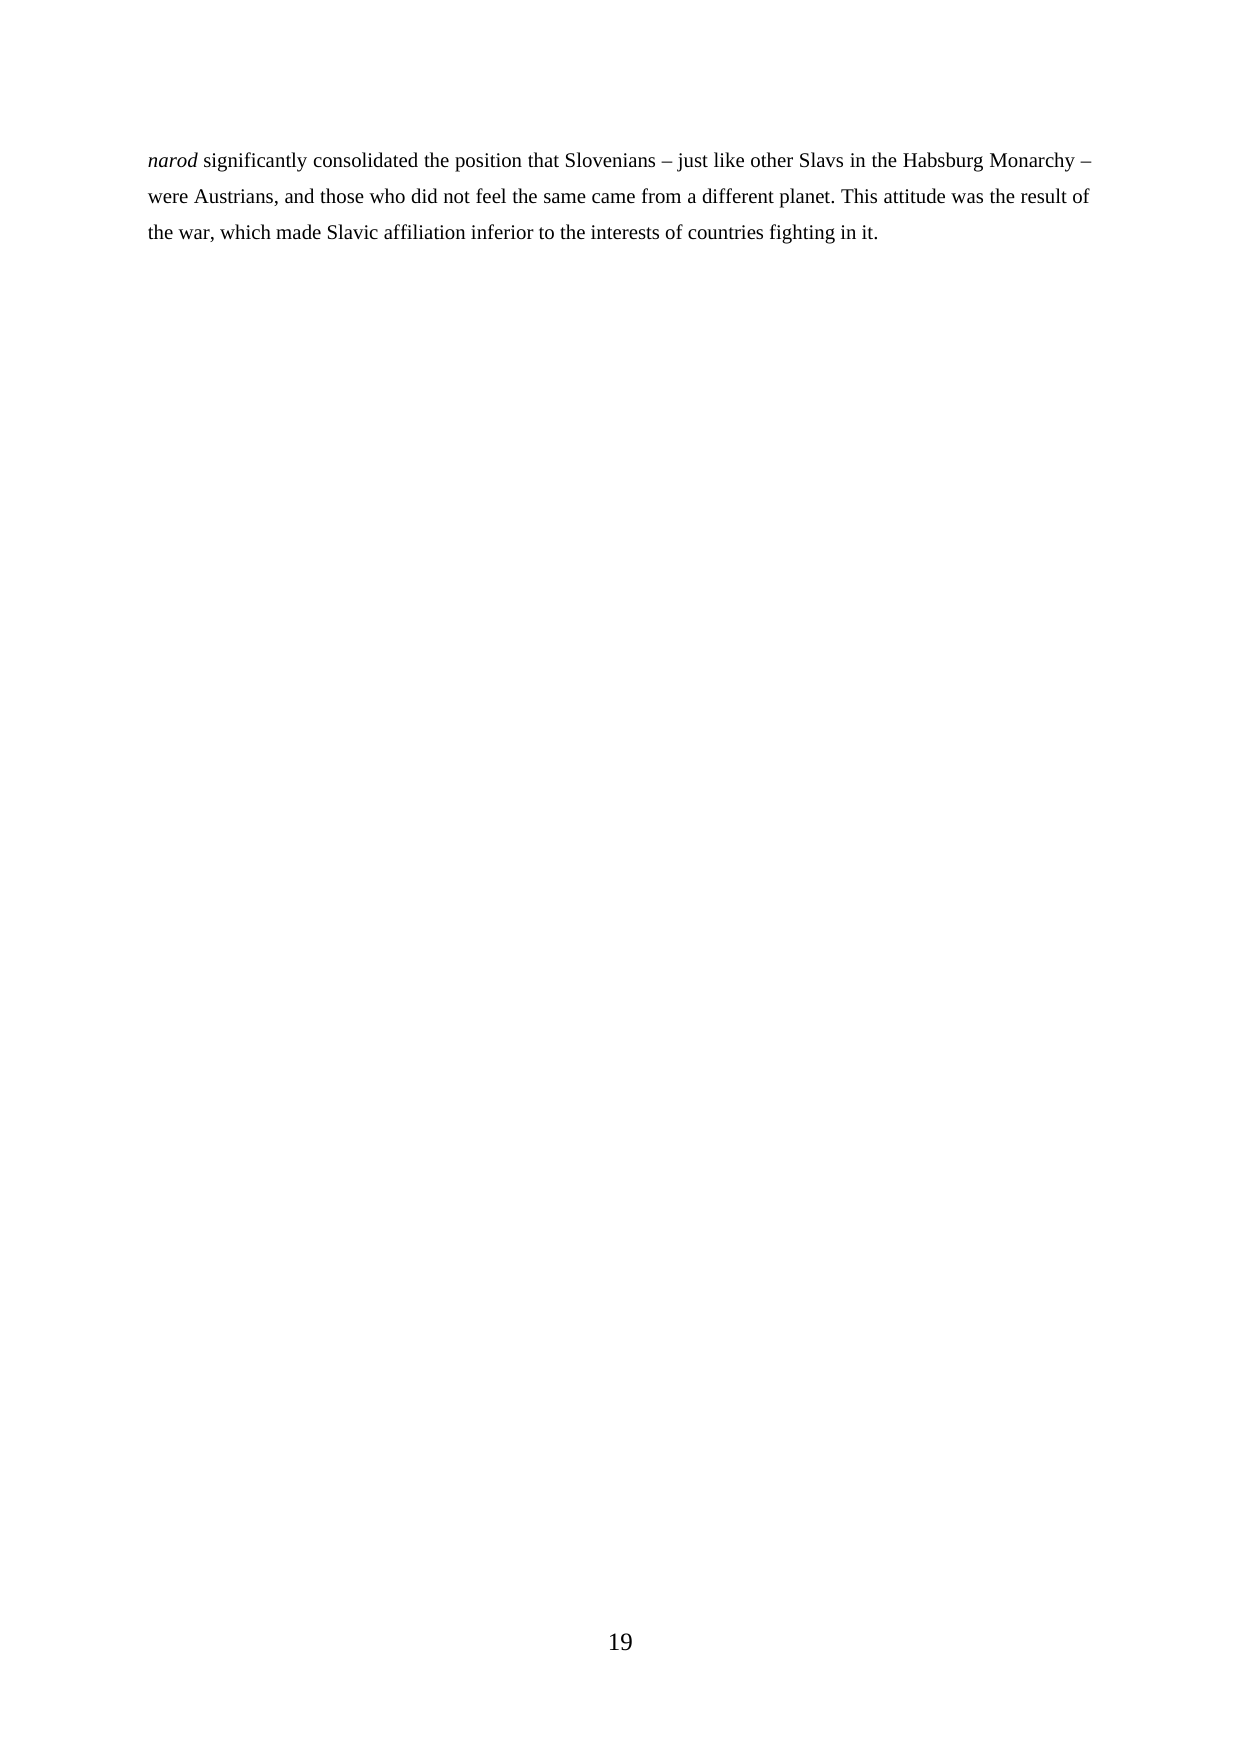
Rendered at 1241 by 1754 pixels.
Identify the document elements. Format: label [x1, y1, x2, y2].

text [148, 148, 1093, 244]
